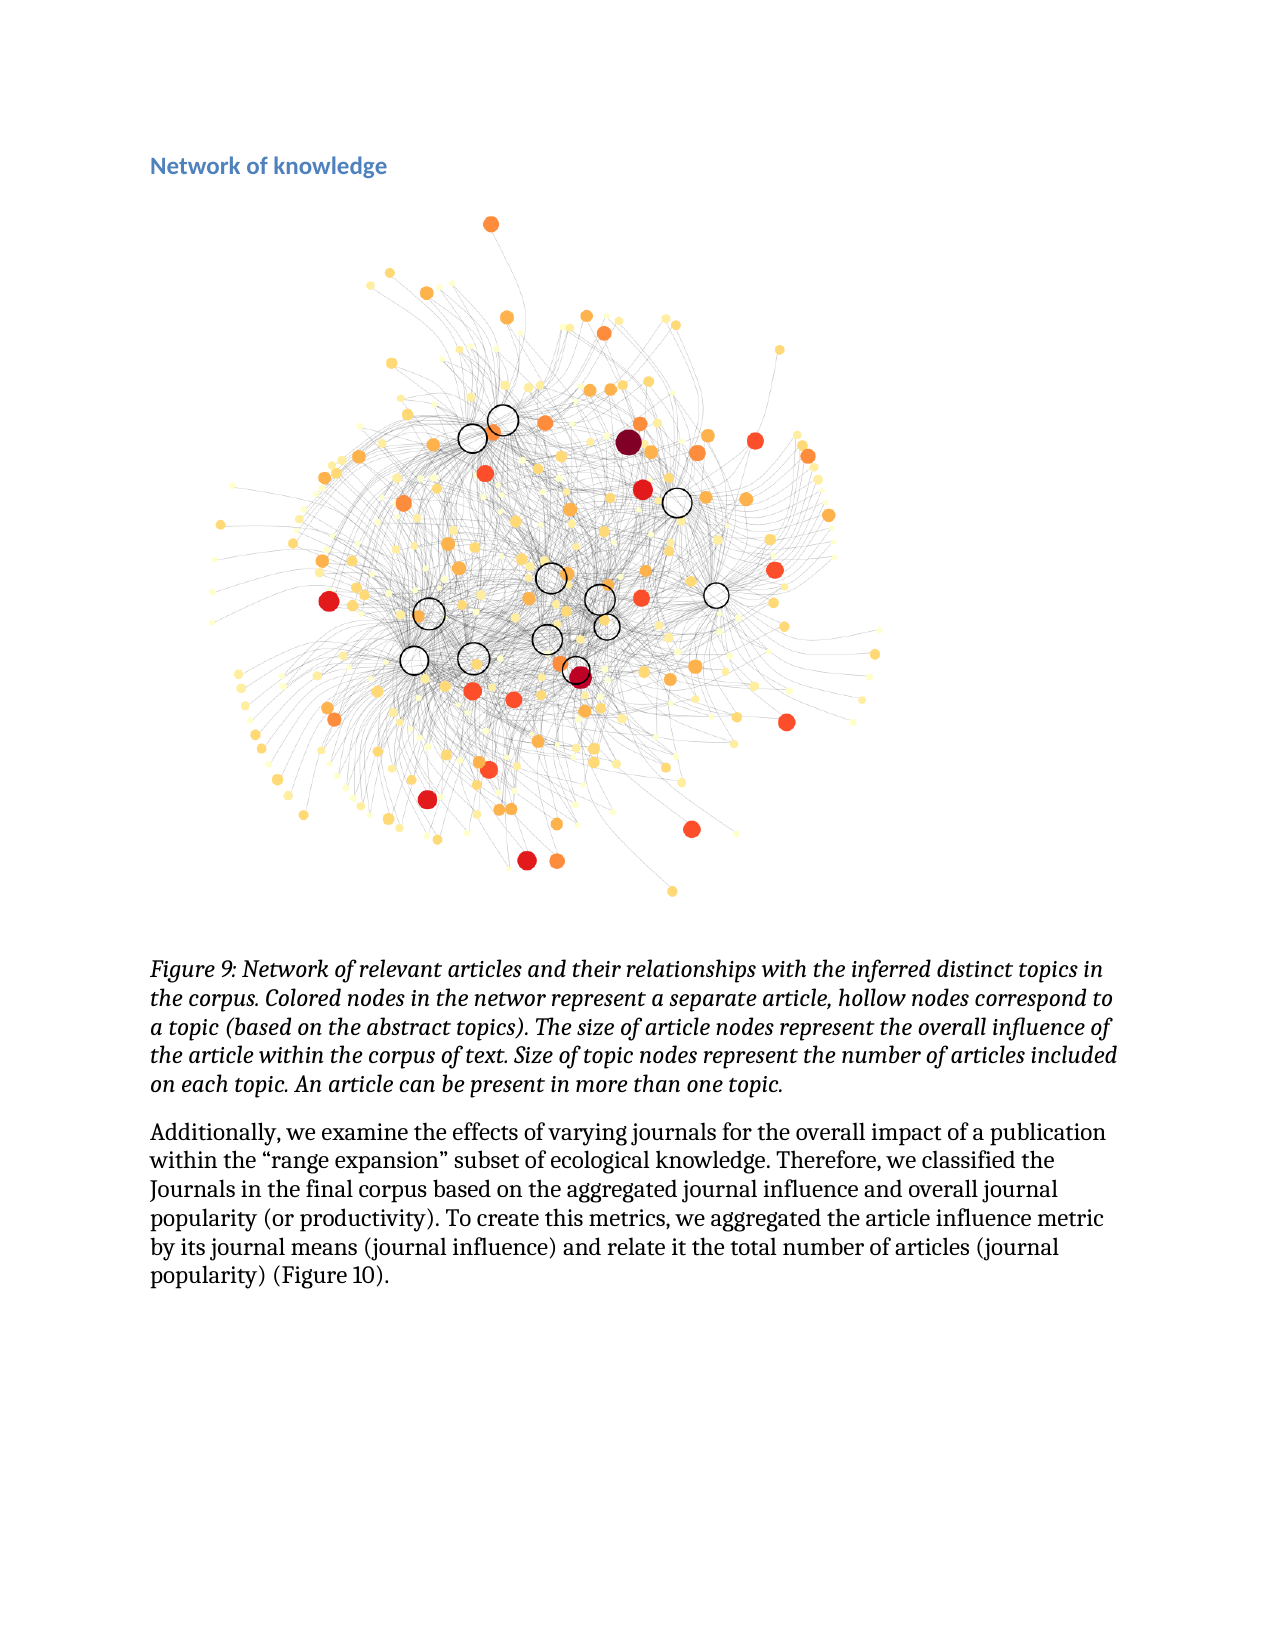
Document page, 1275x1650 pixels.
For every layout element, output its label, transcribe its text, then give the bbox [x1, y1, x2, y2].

picture [168, 180, 923, 935]
text Figure 9: Network of relevant articles and their relationships with the inferred distinct topics in the corpus. Colored nodes in the networ represent a separate article, hollow nodes correspond to a topic (based on the abstract topics). The size of article nodes represent the overall influence of the article within the corpus of text. Size of topic nodes represent the number of articles included on each topic. An article can be present in more than one topic. [150, 955, 1125, 1099]
subtitle Network of knowledge [150, 150, 1125, 181]
text Additionally, we examine the effects of varying journals for the overall impact of a publication within the “range expansion” subset of ecological knowledge. Therefore, we classified the Journals in the final corpus based on the aggregated journal influence and overall journal popularity (or productivity). To create this metrics, we aggregated the article influence metric by its journal means (journal influence) and relate it the total number of articles (journal popularity) (Figure 10). [150, 1118, 1125, 1290]
